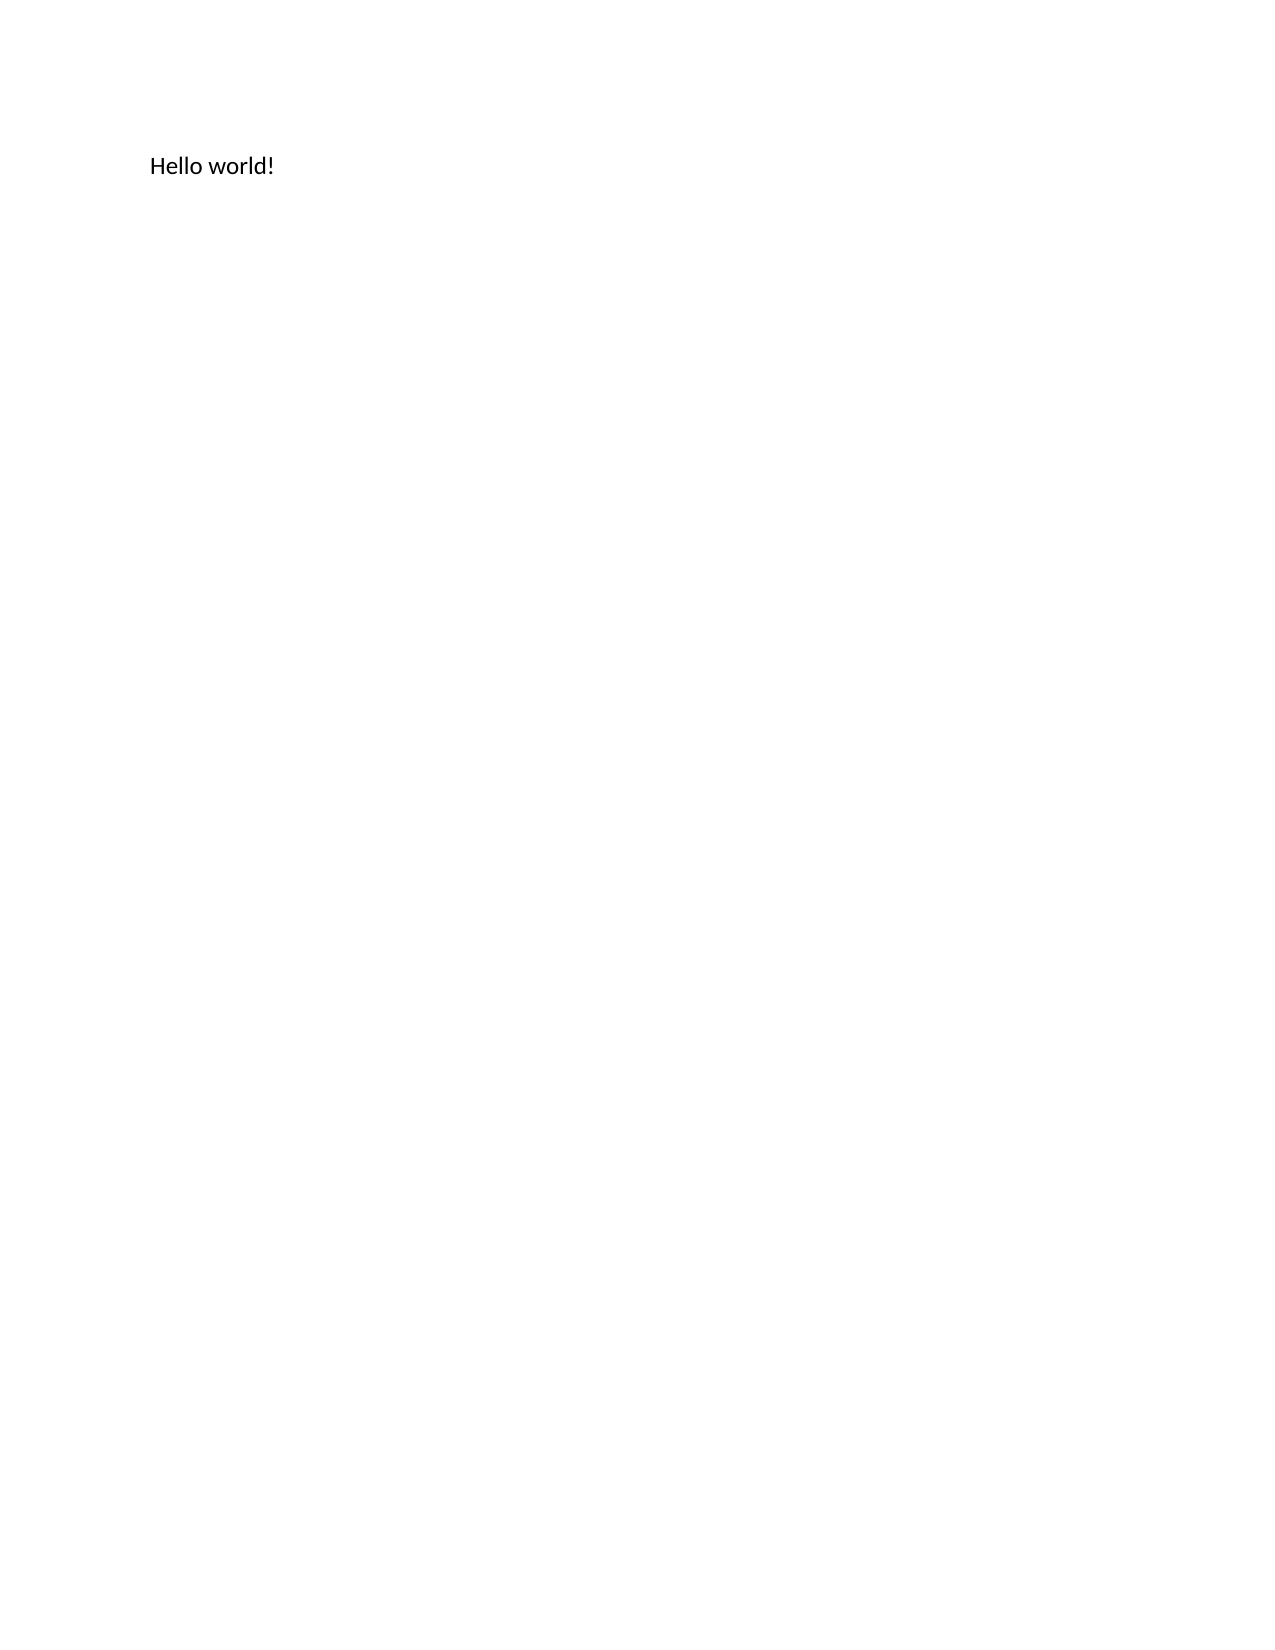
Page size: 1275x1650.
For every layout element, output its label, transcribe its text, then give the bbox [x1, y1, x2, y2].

text Hello world! [150, 150, 1125, 181]
